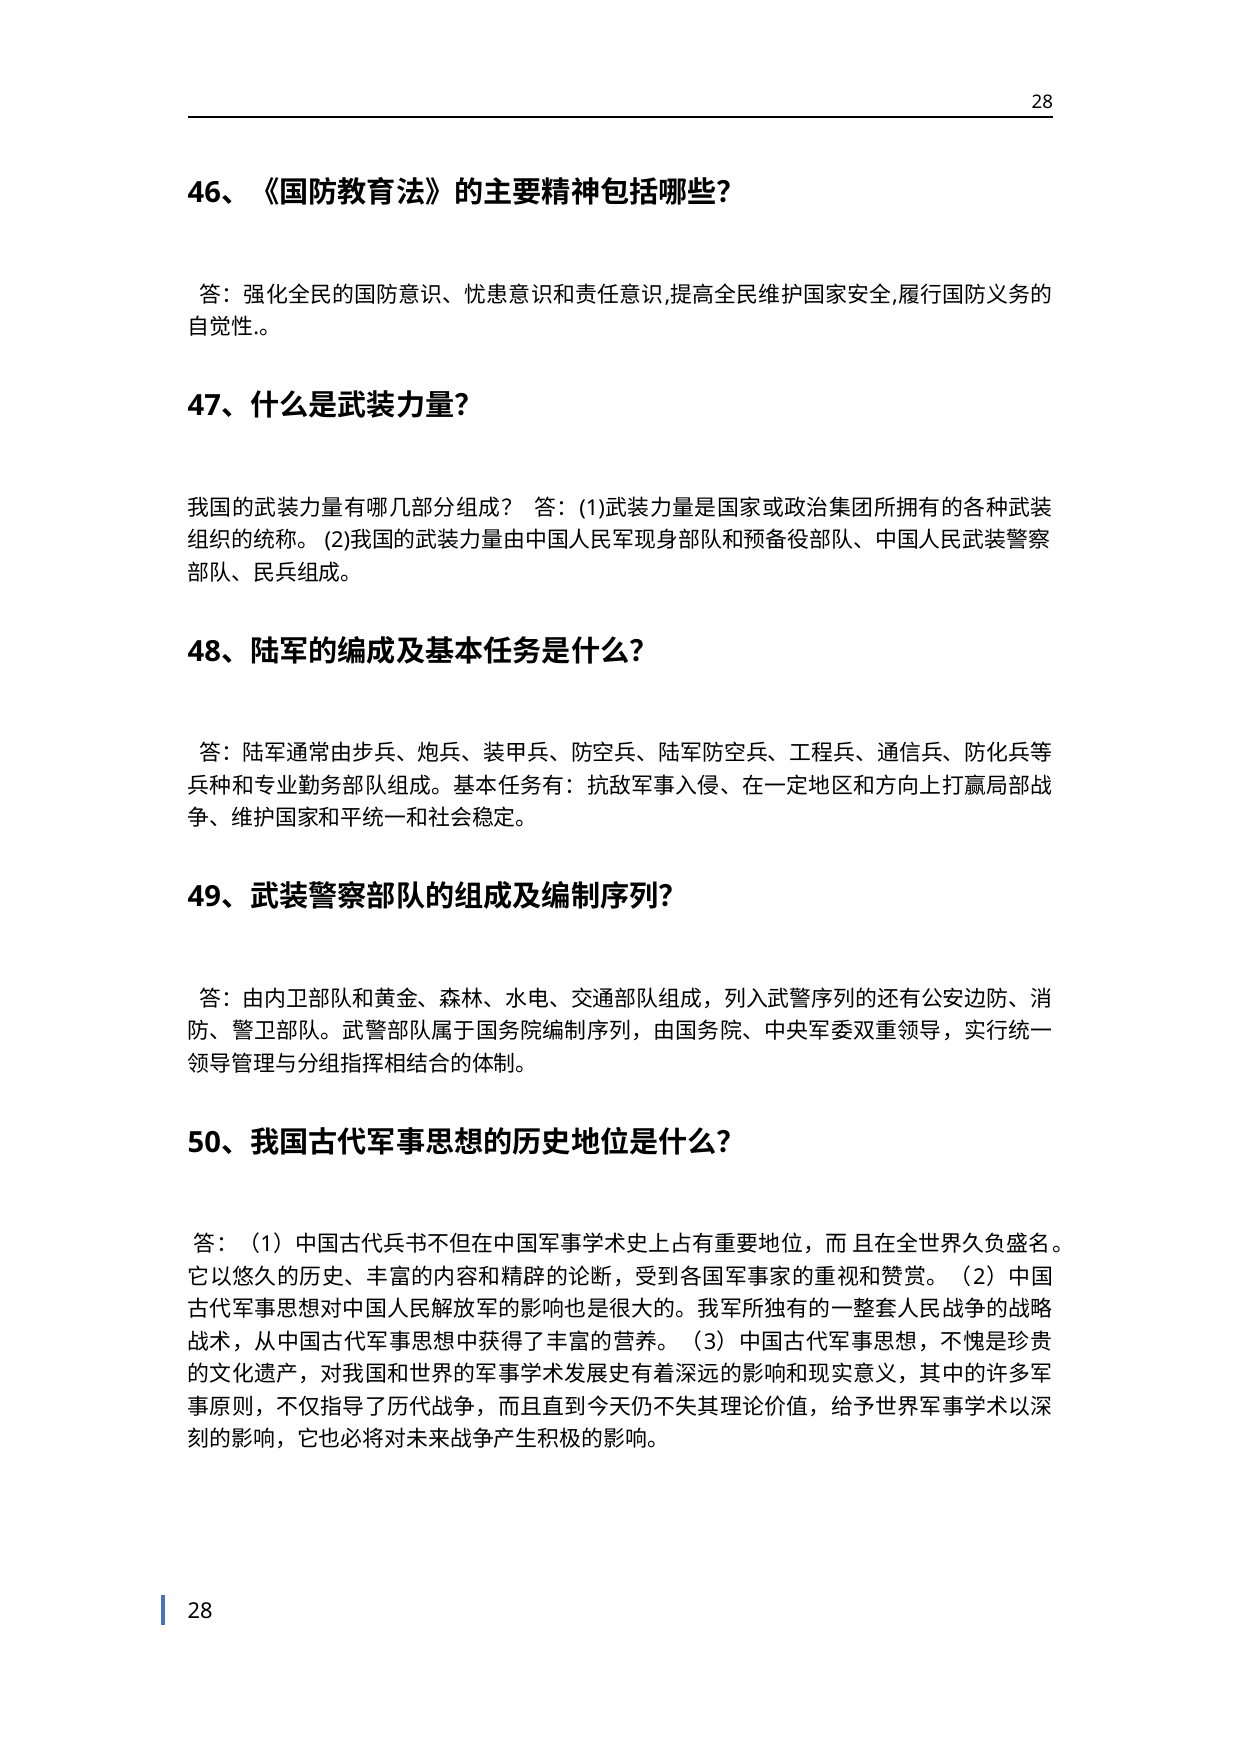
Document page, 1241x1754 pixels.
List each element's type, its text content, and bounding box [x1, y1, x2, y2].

text 答：陆军通常由步兵、炮兵、装甲兵、防空兵、陆军防空兵、工程兵、通信兵、防化兵等兵种和专业勤务部队组成。基本任务有：抗敌军事入侵、在一定地区和方向上打赢局部战争、维护国家和平统一和社会稳定。 [187, 735, 1053, 832]
text 答：由内卫部队和黄金、森林、水电、交通部队组成，列入武警序列的还有公安边防、消防、警卫部队。武警部队属于国务院编制序列，由国务院、中央军委双重领导，实行统一领导管理与分组指挥相结合的体制。 [187, 981, 1053, 1078]
subtitle 48、陆军的编成及基本任务是什么？ [187, 616, 1053, 681]
text 答：（1）中国古代兵书不但在中国军事学术史上占有重要地位，而 且在全世界久负盛名。它以悠久的历史、丰富的内容和精辟的论断，受到各国军事家的重视和赞赏。（2）中国古代军事思想对中国人民解放军的影响也是很大的。我军所独有的一整套人民战争的战略战术，从中国古代军事思想中获得了丰富的营养。（3）中国古代军事思想，不愧是珍贵的文化遗产，对我国和世界的军事学术发展史有着深远的影响和现实意义，其中的许多军事原则，不仅指导了历代战争，而且直到今天仍不失其理论价值，给予世界军事学术以深刻的影响，它也必将对未来战争产生积极的影响。 [187, 1226, 1053, 1453]
subtitle 46、《国防教育法》的主要精神包括哪些？ [187, 158, 1053, 223]
subtitle 50、我国古代军事思想的历史地位是什么？ [187, 1107, 1053, 1172]
subtitle 47、什么是武装力量？ [187, 371, 1053, 436]
subtitle 49、武装警察部队的组成及编制序列？ [187, 862, 1053, 927]
text 我国的武装力量有哪几部分组成？ 答：(1)武装力量是国家或政治集团所拥有的各种武装组织的统称。 (2)我国的武装力量由中国人民军现身部队和预备役部队、中国人民武装警察部队、民兵组成。 [187, 489, 1053, 587]
text 答：强化全民的国防意识、忧患意识和责任意识,提高全民维护国家安全,履行国防义务的自觉性.。 [187, 276, 1053, 341]
